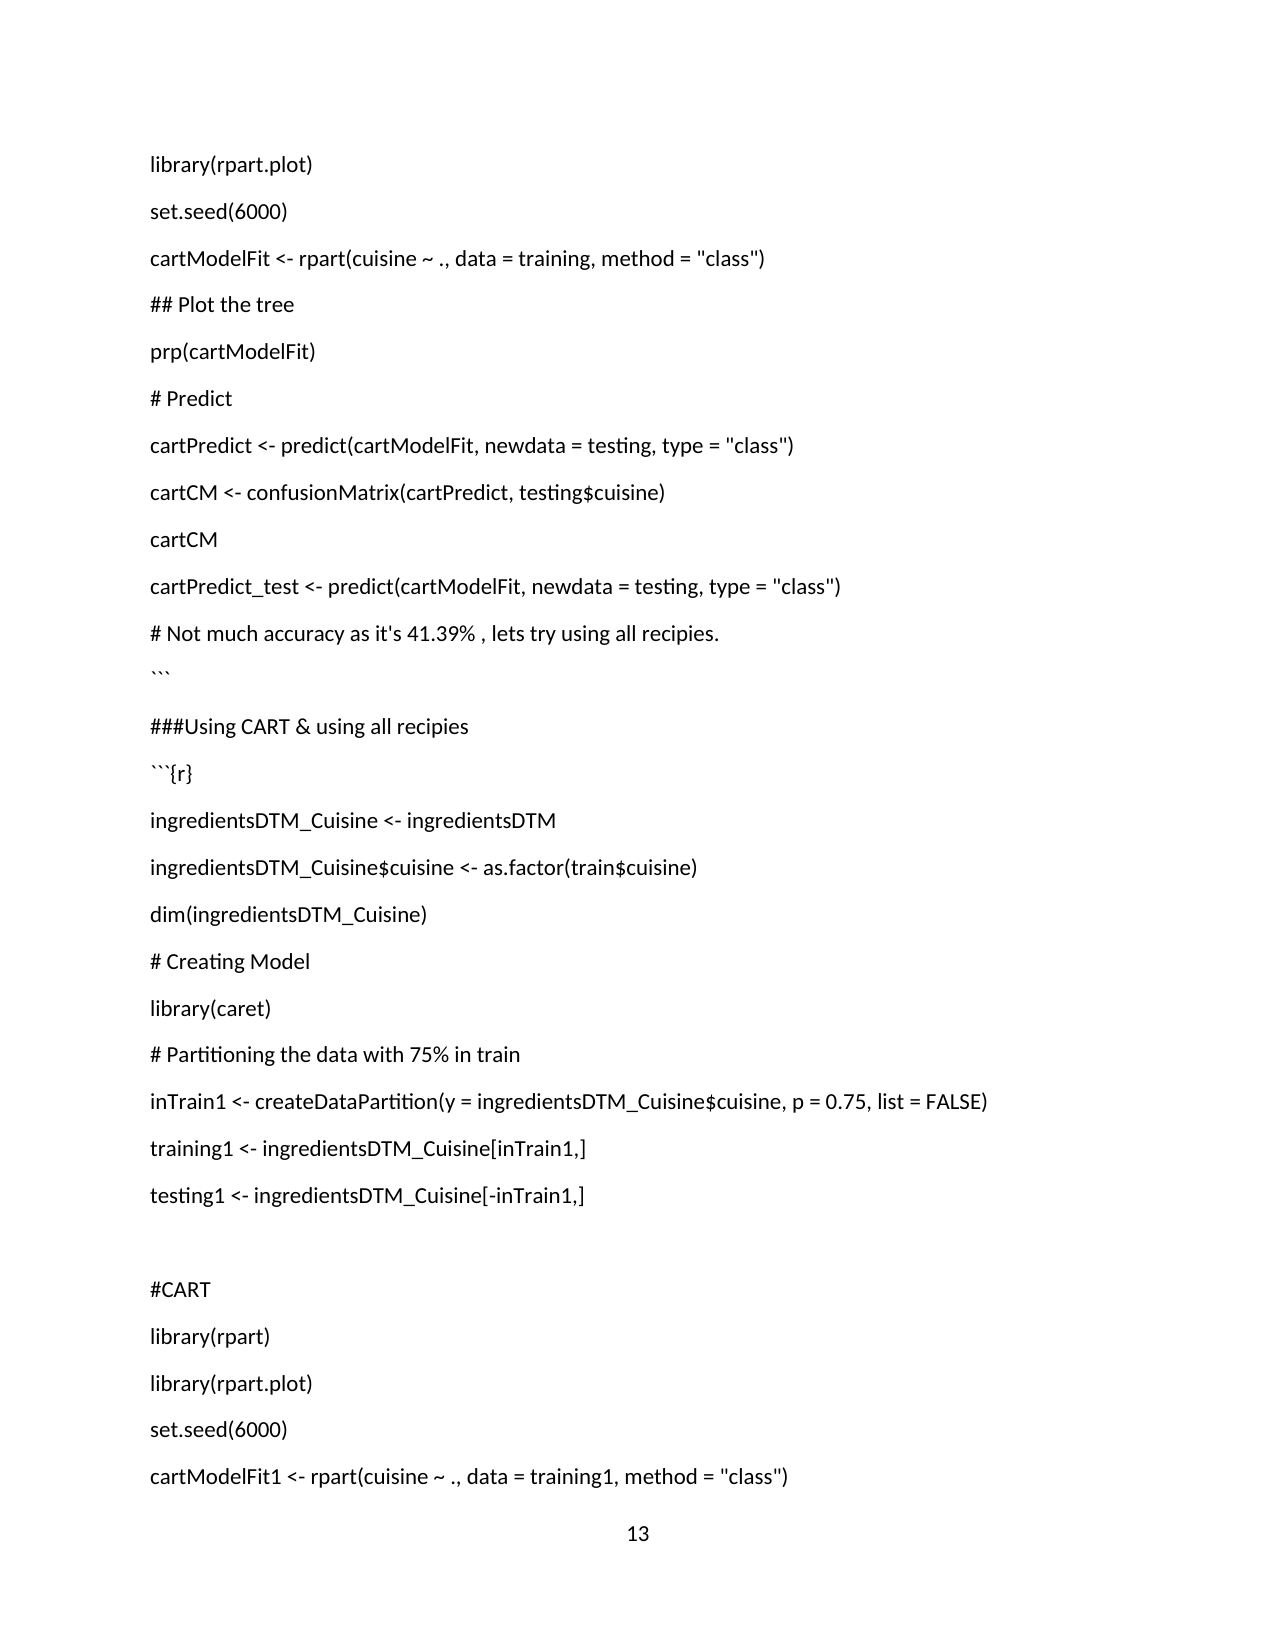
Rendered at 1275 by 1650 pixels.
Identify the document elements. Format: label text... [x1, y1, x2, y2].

text cartPredict_test <- predict(cartModelFit, newdata = testing, type = "class") [150, 572, 1125, 600]
text inTrain1 <- createDataPartition(y = ingredientsDTM_Cuisine$cuisine, p = 0.75, list = FALSE) [150, 1087, 1125, 1116]
text ingredientsDTM_Cuisine$cuisine <- as.factor(train$cuisine) [150, 853, 1125, 881]
text ingredientsDTM_Cuisine <- ingredientsDTM [150, 806, 1125, 834]
text set.seed(6000) [150, 1416, 1125, 1444]
text cartCM [150, 525, 1125, 553]
text library(caret) [150, 994, 1125, 1022]
text training1 <- ingredientsDTM_Cuisine[inTrain1,] [150, 1134, 1125, 1162]
text # Partitioning the data with 75% in train [150, 1041, 1125, 1069]
text set.seed(6000) [150, 197, 1125, 225]
text library(rpart.plot) [150, 150, 1125, 178]
text #CART [150, 1275, 1125, 1303]
text ```{r} [150, 759, 1125, 787]
text dim(ingredientsDTM_Cuisine) [150, 900, 1125, 928]
text prp(cartModelFit) [150, 337, 1125, 366]
text # Not much accuracy as it's 41.39% , lets try using all recipies. [150, 619, 1125, 647]
text ``` [150, 666, 1125, 694]
text library(rpart.plot) [150, 1369, 1125, 1397]
text # Predict [150, 384, 1125, 412]
text library(rpart) [150, 1322, 1125, 1350]
text cartModelFit <- rpart(cuisine ~ ., data = training, method = "class") [150, 244, 1125, 272]
text ## Plot the tree [150, 291, 1125, 319]
text cartCM <- confusionMatrix(cartPredict, testing$cuisine) [150, 478, 1125, 506]
text cartPredict <- predict(cartModelFit, newdata = testing, type = "class") [150, 431, 1125, 459]
text testing1 <- ingredientsDTM_Cuisine[-inTrain1,] [150, 1181, 1125, 1209]
text # Creating Model [150, 947, 1125, 975]
text cartModelFit1 <- rpart(cuisine ~ ., data = training1, method = "class") [150, 1462, 1125, 1491]
text ###Using CART & using all recipies [150, 712, 1125, 741]
